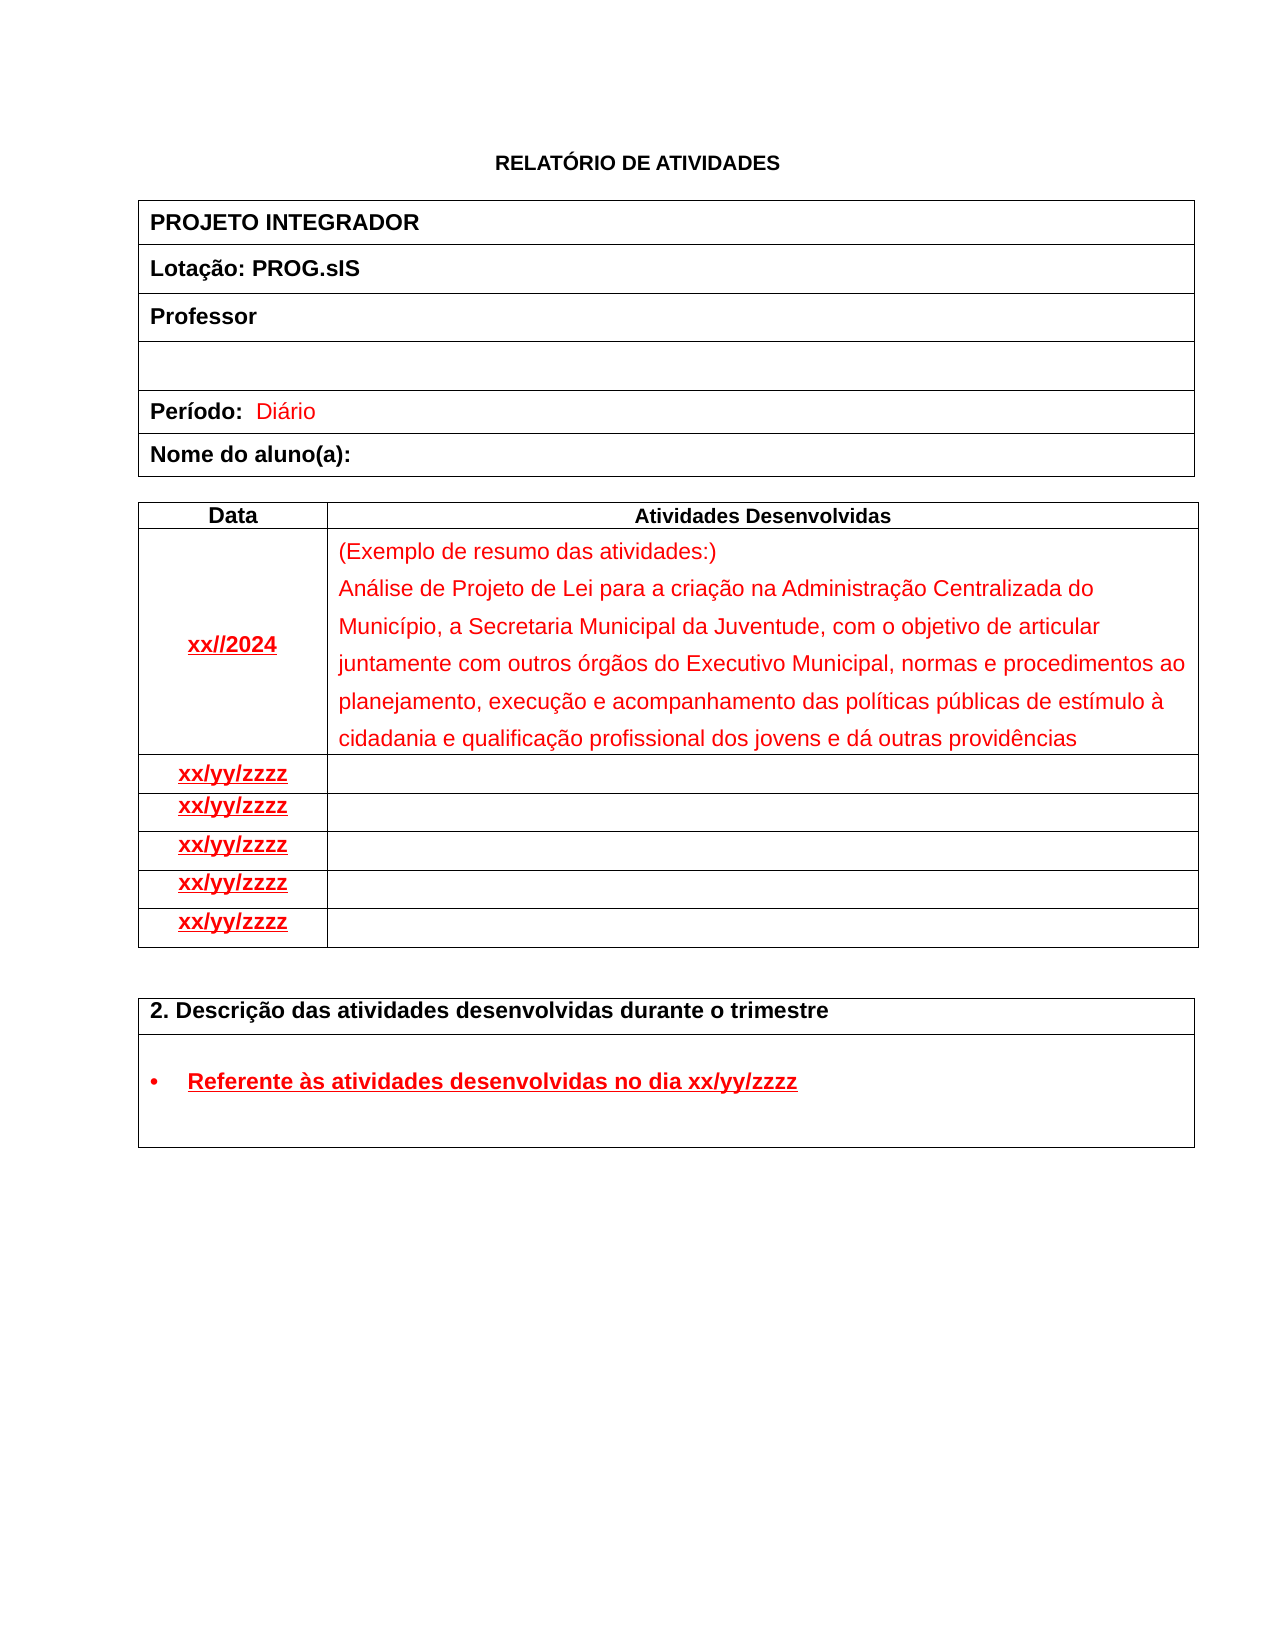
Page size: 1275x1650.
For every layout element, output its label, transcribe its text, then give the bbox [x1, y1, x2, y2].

table_header Atividades Desenvolvidas [328, 503, 1198, 528]
table_cell Período: Diário [139, 391, 1194, 433]
text RELATÓRIO DE ATIVIDADES [150, 150, 1125, 175]
table_header PROJETO INTEGRADOR [139, 201, 1194, 244]
table_cell Nome do aluno(a): [139, 434, 1194, 476]
table_header 2. Descrição das atividades desenvolvidas durante o trimestre [139, 999, 1194, 1033]
table_cell xx/yy/zzzz [139, 909, 327, 947]
table_cell Professor [139, 294, 1194, 341]
table_header Data [139, 503, 327, 528]
table_cell xx/yy/zzzz [139, 794, 327, 831]
table_cell [328, 794, 1198, 831]
table_cell [328, 909, 1198, 947]
table_cell xx/yy/zzzz [139, 871, 327, 908]
table_cell Lotação: PROG.sIS [139, 245, 1194, 292]
table_cell [328, 832, 1198, 870]
table_cell xx/yy/zzzz [139, 755, 327, 793]
table_cell [328, 871, 1198, 908]
table_cell Referente às atividades desenvolvidas no dia xx/yy/zzzz [139, 1035, 1194, 1147]
table_cell [139, 342, 1194, 389]
table_cell [328, 755, 1198, 793]
table_cell xx//2024 [139, 529, 327, 754]
table_cell (Exemplo de resumo das atividades:) Análise de Projeto de Lei para a criação na Administração Centralizada do Município, a Secretaria Municipal da Juventude, com o objetivo de articular juntamente com outros órgãos do Executivo Municipal, normas e procedimentos ao planejamento, execução e acompanhamento das políticas públicas de estímulo à cidadania e qualificação profissional dos jovens e dá outras providências [328, 529, 1198, 754]
table_cell xx/yy/zzzz [139, 832, 327, 870]
